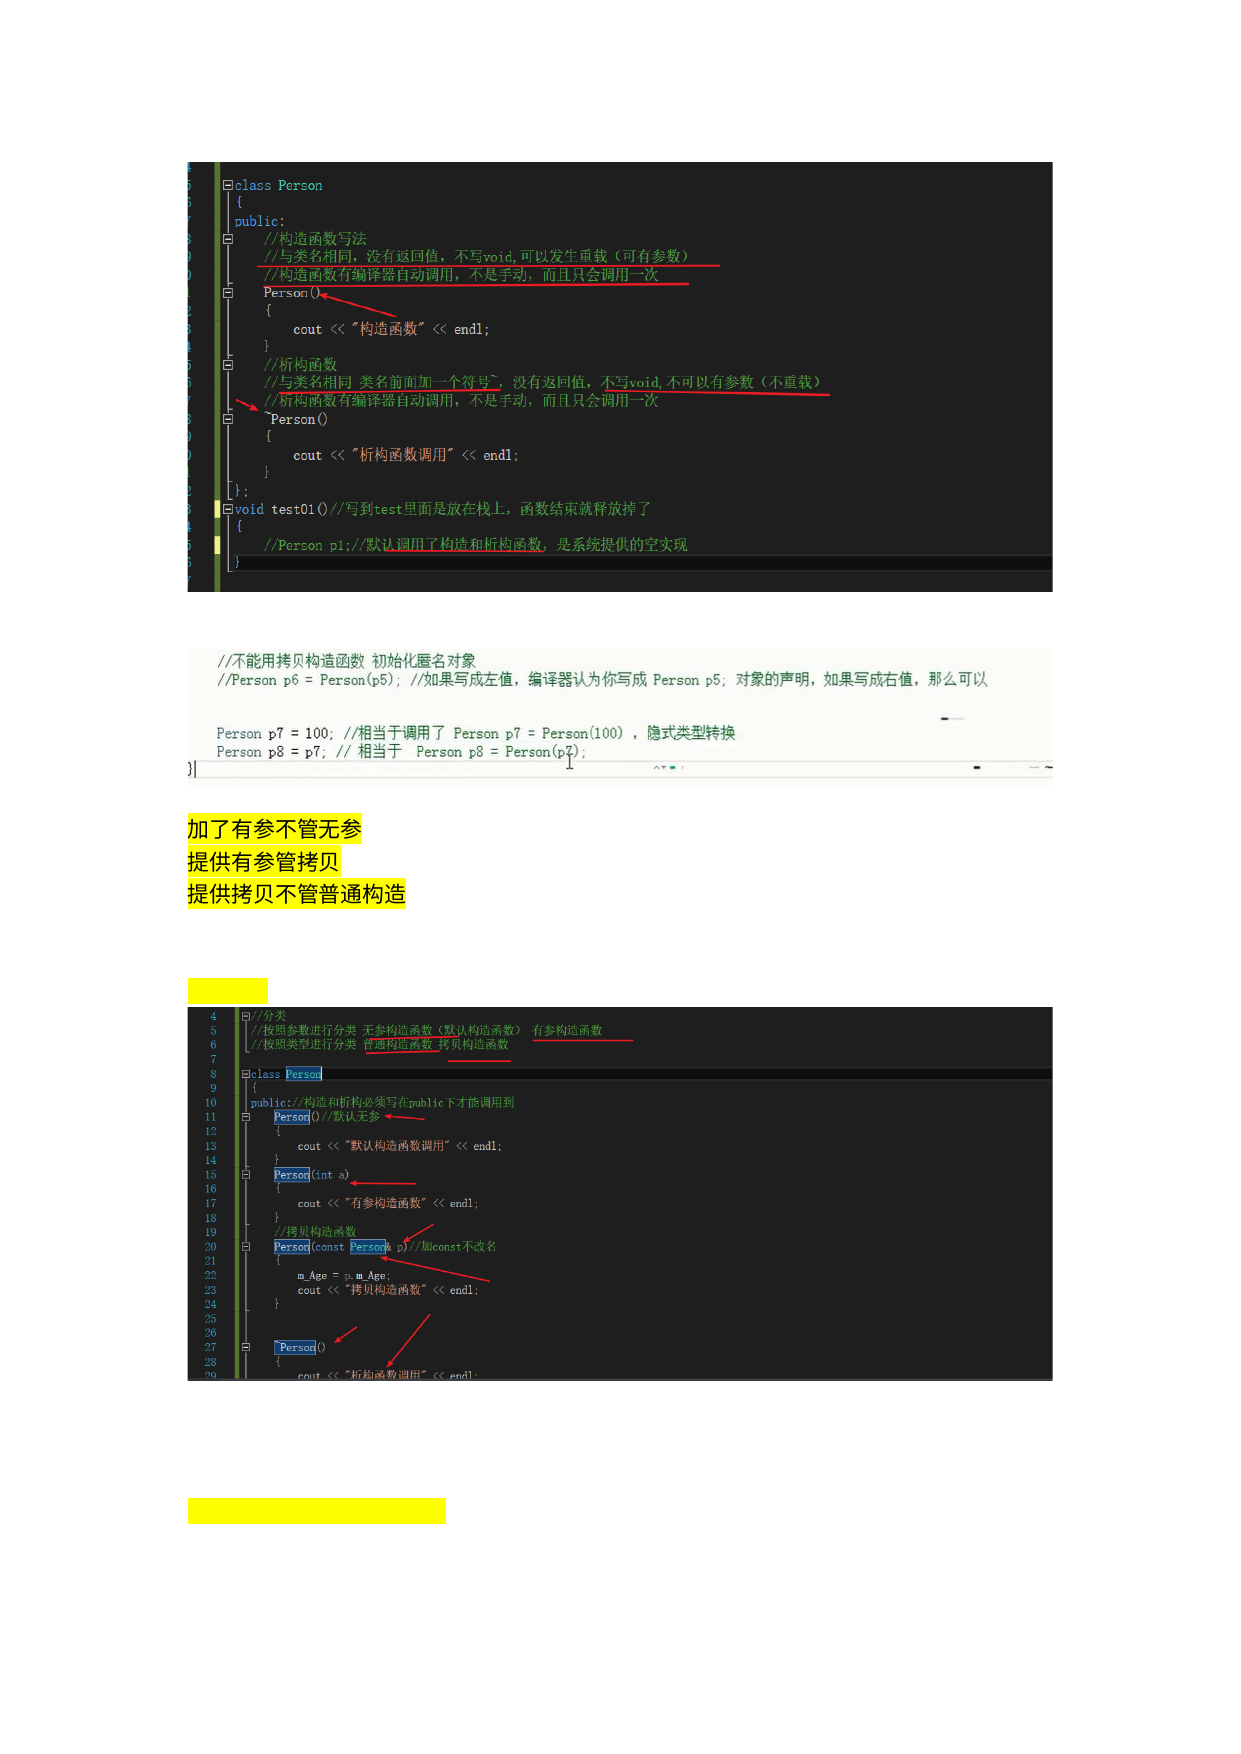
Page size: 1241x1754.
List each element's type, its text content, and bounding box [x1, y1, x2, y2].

picture [187, 1007, 1053, 1381]
picture [187, 649, 1053, 786]
text 提供拷贝不管普通构造 [187, 877, 1053, 909]
text 加了有参不管无参 [187, 812, 1053, 844]
text 提供有参管拷贝 [187, 844, 1053, 877]
picture [187, 162, 1053, 592]
